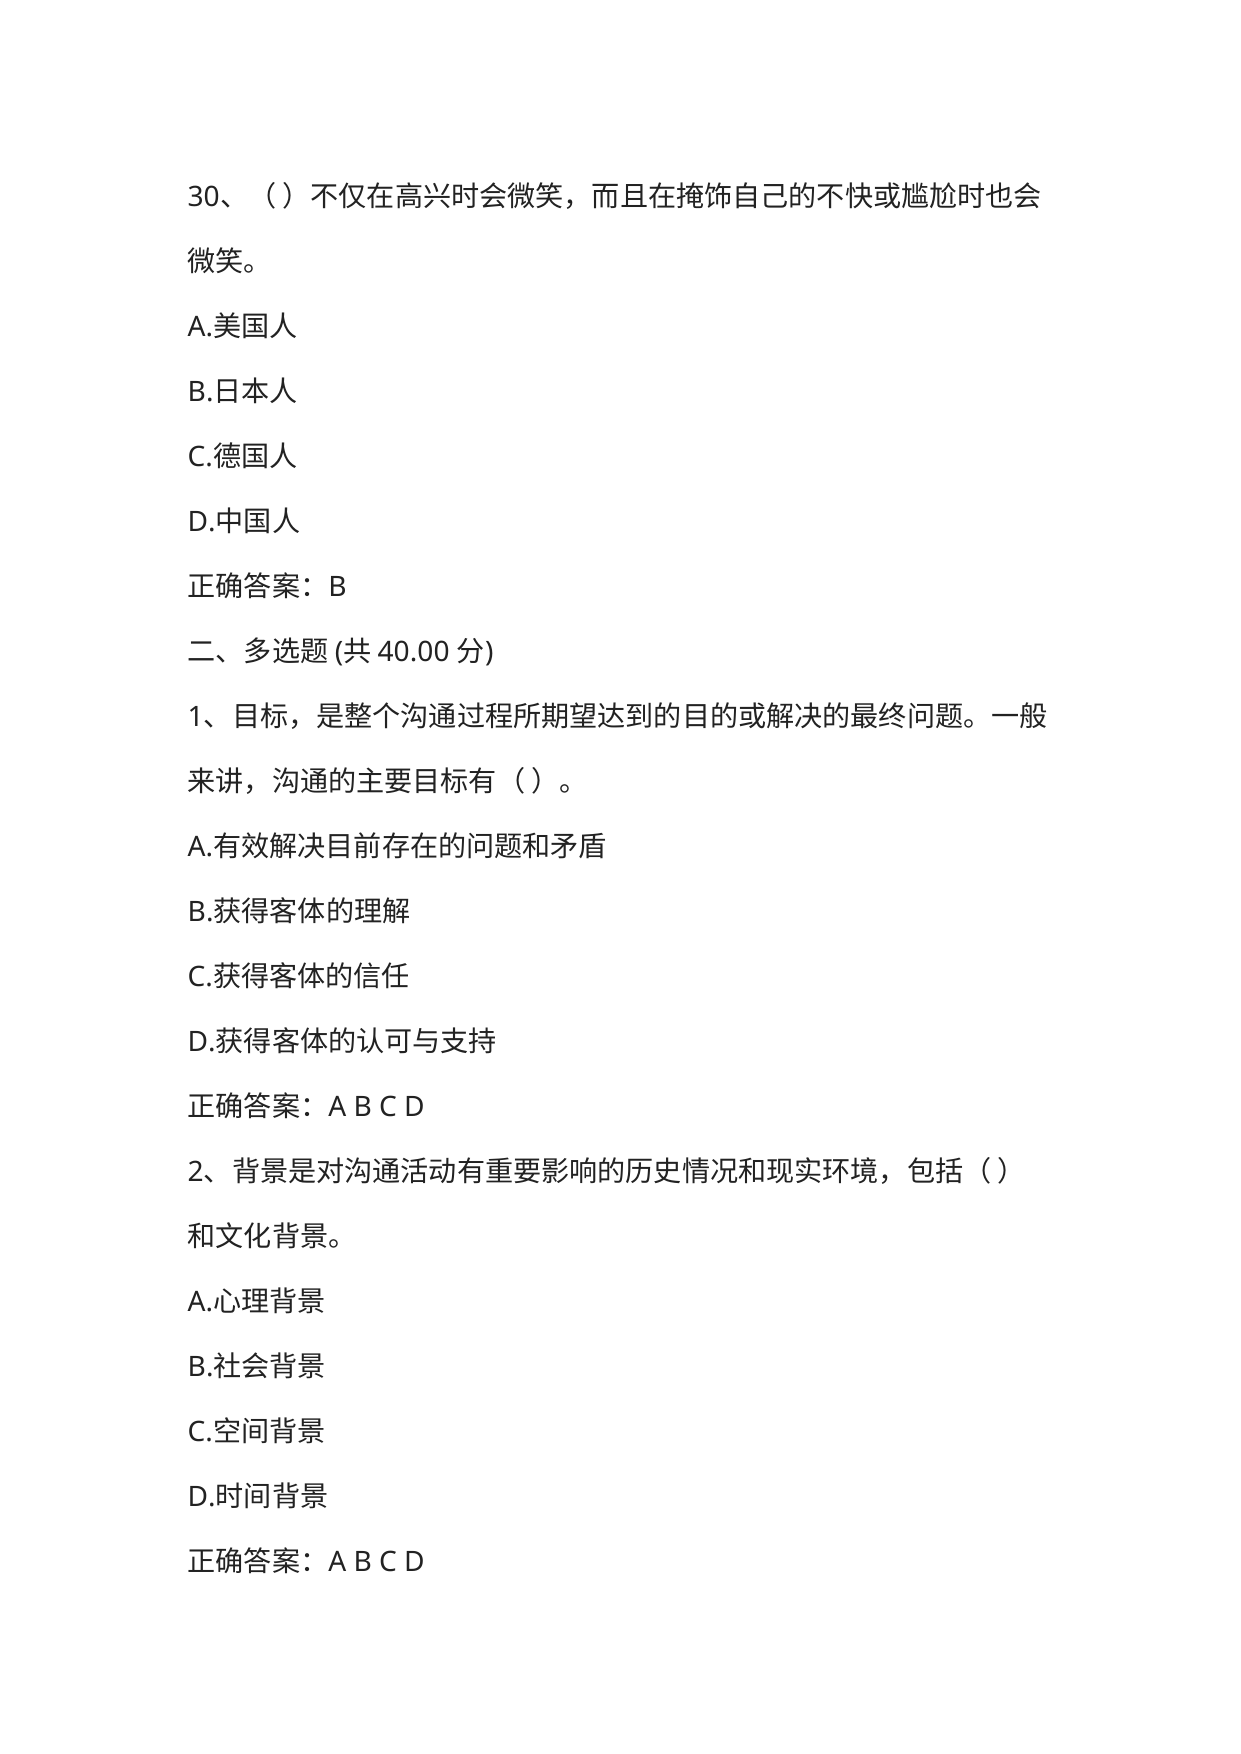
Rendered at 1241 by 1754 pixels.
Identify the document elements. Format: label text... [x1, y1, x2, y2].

text D.时间背景 [187, 1462, 1053, 1527]
text D.获得客体的认可与支持 [187, 1007, 1053, 1072]
text 正确答案：A B C D [187, 1072, 1053, 1137]
text C.空间背景 [187, 1397, 1053, 1462]
text 正确答案：B [187, 552, 1053, 617]
text B.获得客体的理解 [187, 877, 1053, 942]
text A.美国人 [187, 292, 1053, 357]
text D.中国人 [187, 487, 1053, 552]
text 二、多选题 (共 40.00 分) [187, 617, 1053, 682]
text 正确答案：A B C D [187, 1527, 1053, 1592]
text A.心理背景 [187, 1267, 1053, 1332]
text A.有效解决目前存在的问题和矛盾 [187, 812, 1053, 877]
text 30、（ ）不仅在高兴时会微笑，而且在掩饰自己的不快或尴尬时也会微笑。 [187, 162, 1053, 292]
text B.社会背景 [187, 1332, 1053, 1397]
text 1、目标，是整个沟通过程所期望达到的目的或解决的最终问题。一般来讲，沟通的主要目标有（ ）。 [187, 682, 1053, 812]
text C.德国人 [187, 422, 1053, 487]
text C.获得客体的信任 [187, 942, 1053, 1007]
text 2、背景是对沟通活动有重要影响的历史情况和现实环境，包括（ ）和文化背景。 [187, 1137, 1053, 1267]
text B.日本人 [187, 357, 1053, 422]
